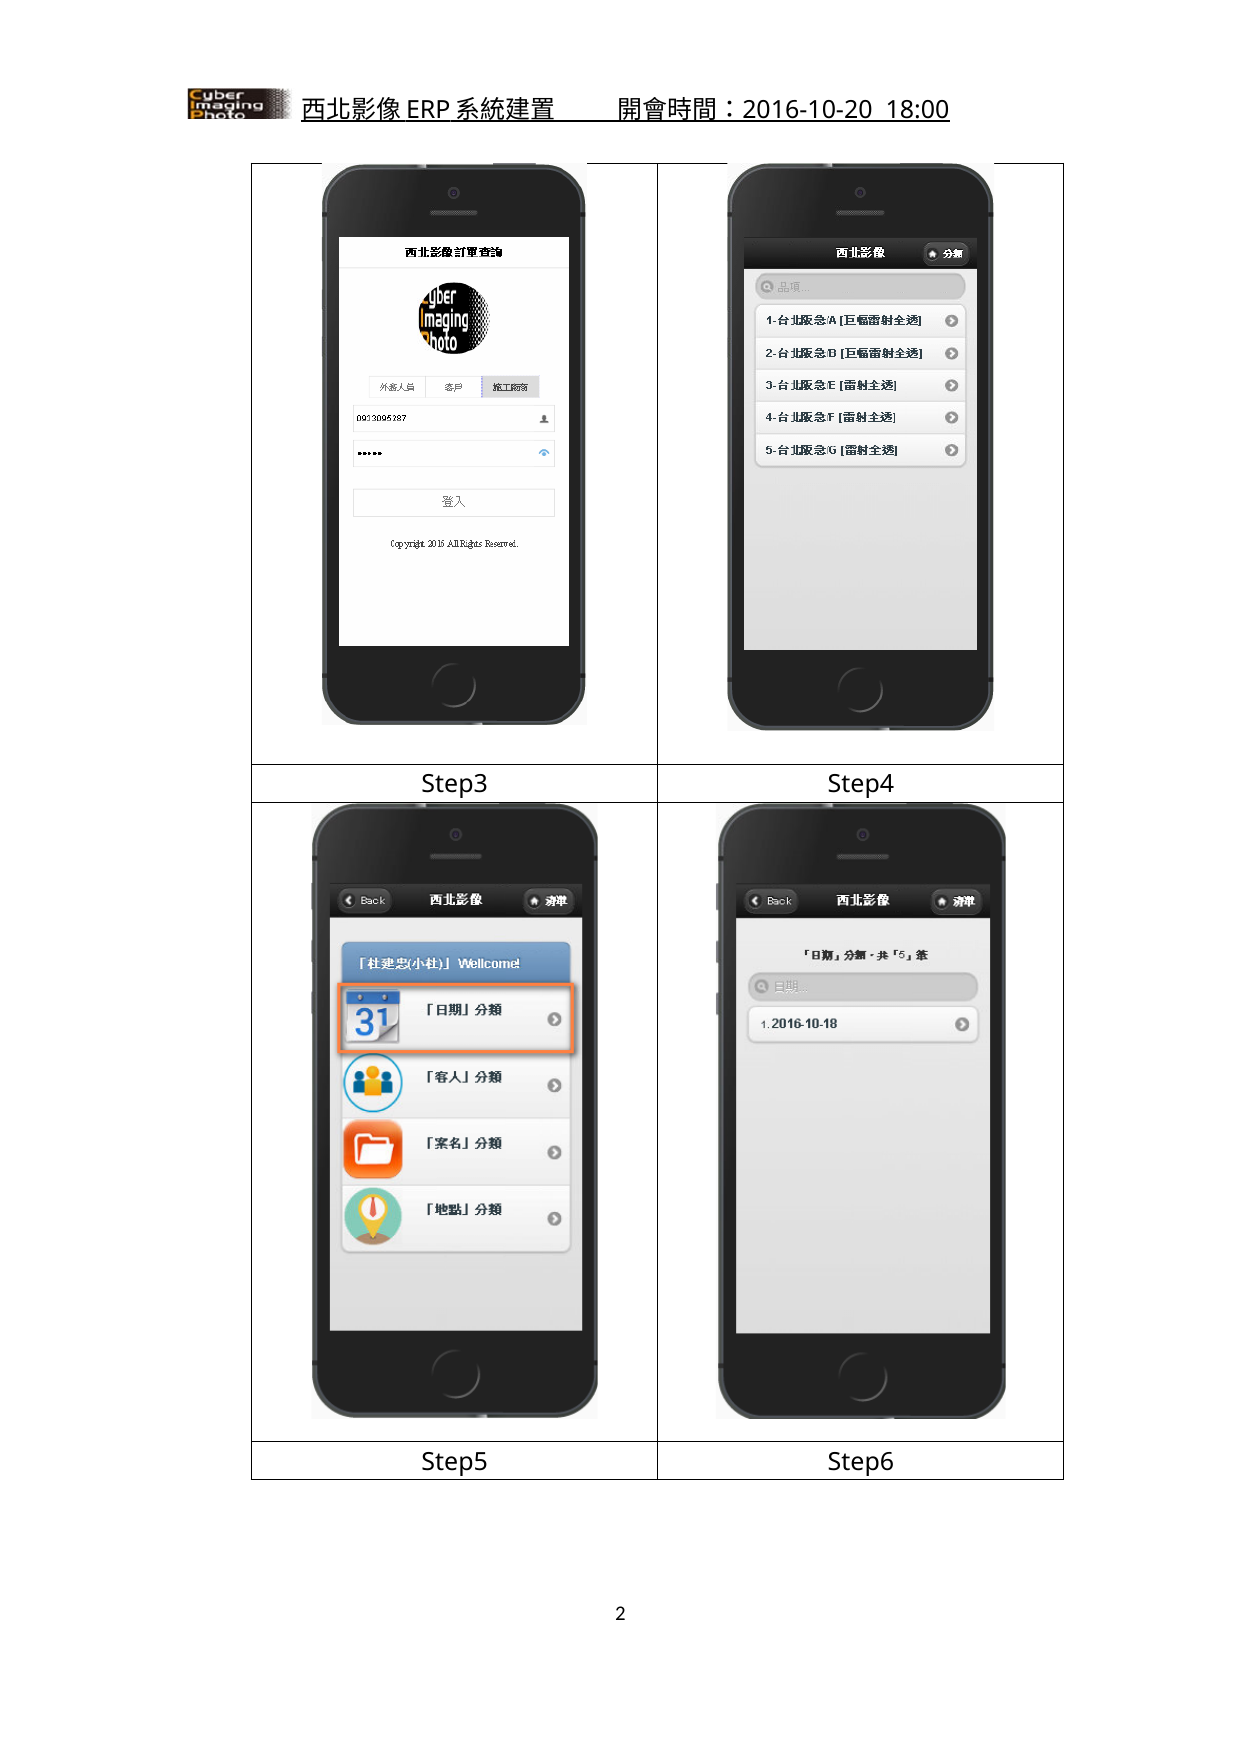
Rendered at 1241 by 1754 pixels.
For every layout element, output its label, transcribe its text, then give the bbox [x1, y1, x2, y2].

table_cell [658, 803, 1063, 1441]
table_cell Step5 [252, 1442, 657, 1479]
table_cell Step4 [658, 765, 1063, 802]
picture [321, 163, 587, 725]
picture [187, 88, 301, 119]
picture [727, 163, 995, 731]
table_cell Step6 [658, 1442, 1063, 1479]
table_cell [252, 164, 657, 763]
picture [715, 803, 1006, 1419]
picture [311, 803, 598, 1419]
table_cell [252, 803, 657, 1441]
table_cell Step3 [252, 765, 657, 802]
table_cell [658, 164, 1063, 763]
